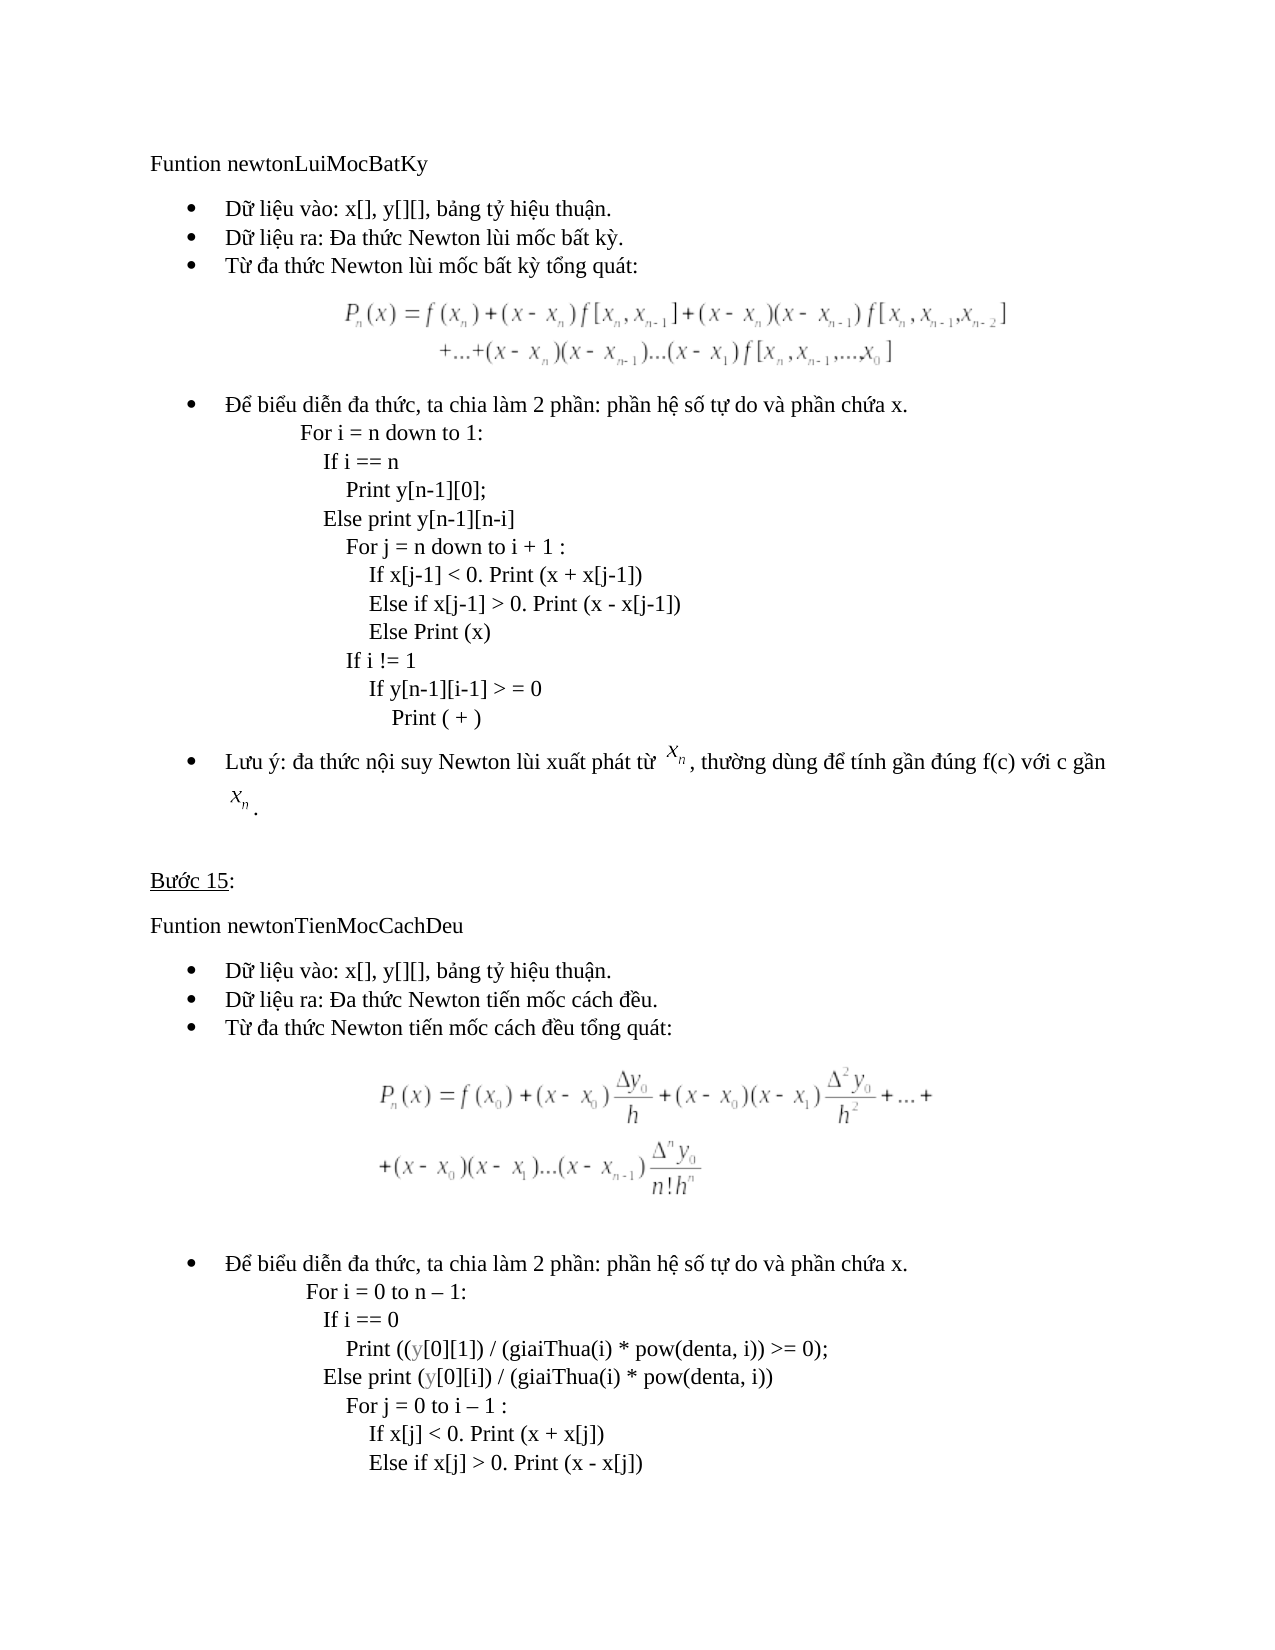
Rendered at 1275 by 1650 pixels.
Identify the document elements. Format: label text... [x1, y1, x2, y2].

list Else if x[j-1] > 0. Print (x - x[j-1]) [300, 590, 1125, 616]
list Print y[n-1][0]; [300, 476, 1125, 502]
list Dữ liệu ra: Đa thức Newton lùi mốc bất kỳ. [187, 223, 1125, 250]
list Lưu ý: đa thức nội suy Newton lùi xuất phát từ , thường dùng để tính gần đúng f(c) với c gần . [187, 732, 1125, 820]
list If y[n-1][i-1] > = 0 [300, 675, 1125, 702]
list Else print y[n-1][n-i] [300, 504, 1125, 531]
list Dữ liệu ra: Đa thức Newton tiến mốc cách đều. [187, 986, 1125, 1012]
list For j = n down to i + 1 : [300, 533, 1125, 559]
list Từ đa thức Newton tiến mốc cách đều tổng quát: [187, 1014, 1125, 1041]
list If x[j] < 0. Print (x + x[j]) [300, 1420, 1125, 1447]
list For i = n down to 1: [300, 419, 1125, 446]
text Bước 15: [150, 867, 1125, 893]
list Dữ liệu vào: x[], y[][], bảng tỷ hiệu thuận. [187, 957, 1125, 984]
list If i == n [300, 448, 1125, 474]
list Else if x[j] > 0. Print (x - x[j]) [300, 1449, 1125, 1475]
list Dữ liệu vào: x[], y[][], bảng tỷ hiệu thuận. [187, 195, 1125, 221]
list If x[j-1] < 0. Print (x + x[j-1]) [300, 561, 1125, 588]
text Funtion newtonTienMocCachDeu [150, 912, 1125, 939]
list Để biểu diễn đa thức, ta chia làm 2 phần: phần hệ số tự do và phần chứa x. [187, 391, 1125, 417]
list If i != 1 [300, 647, 1125, 673]
list Từ đa thức Newton lùi mốc bất kỳ tổng quát: [187, 252, 1125, 278]
list If i == 0 [300, 1306, 1125, 1333]
list Để biểu diễn đa thức, ta chia làm 2 phần: phần hệ số tự do và phần chứa x. [187, 1249, 1125, 1276]
list Print ( + ) [300, 704, 1125, 730]
list Print ((y[0][1]) / (giaiThua(i) * pow(denta, i)) >= 0); [300, 1335, 1125, 1361]
list For i = 0 to n – 1: [300, 1278, 1125, 1304]
list Else print (y[0][i]) / (giaiThua(i) * pow(denta, i)) [300, 1363, 1125, 1390]
list For j = 0 to i – 1 : [300, 1392, 1125, 1418]
list Else Print (x) [300, 618, 1125, 645]
text Funtion newtonLuiMocBatKy [150, 150, 1125, 176]
